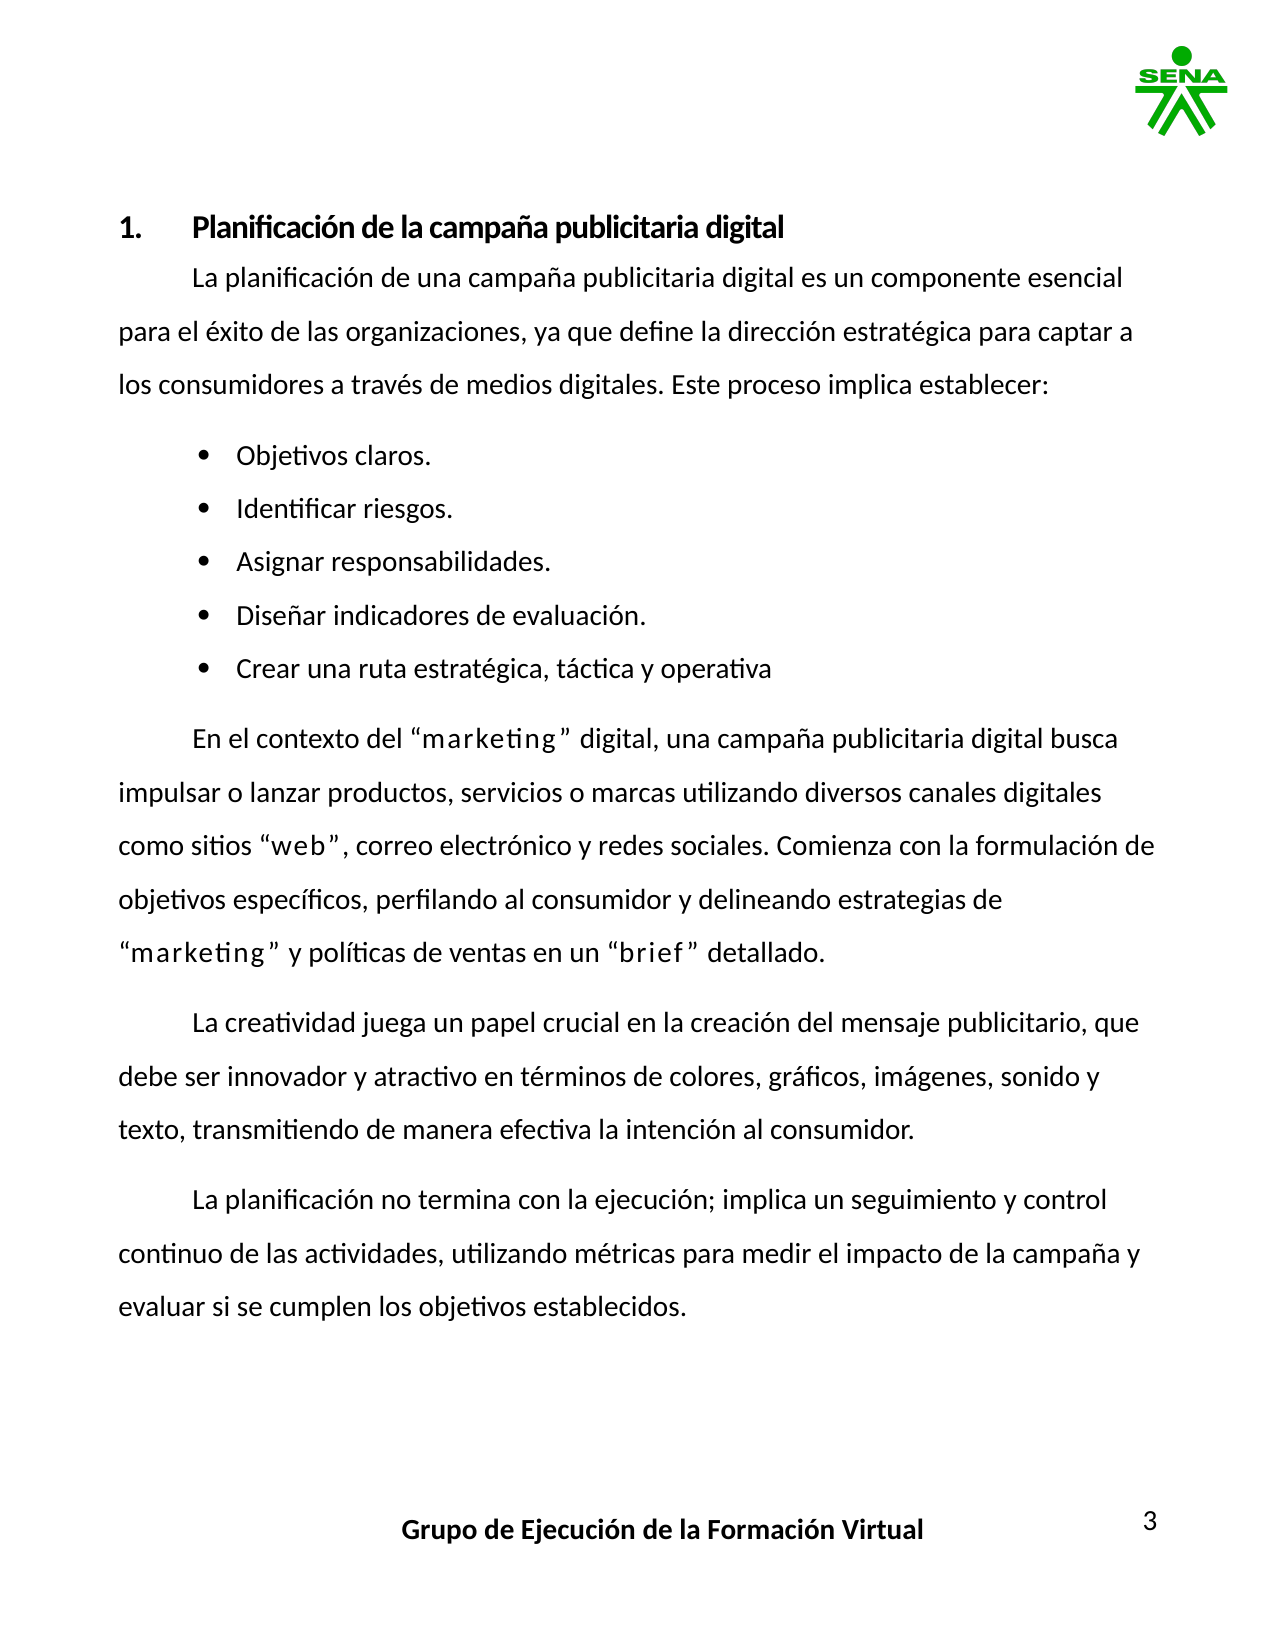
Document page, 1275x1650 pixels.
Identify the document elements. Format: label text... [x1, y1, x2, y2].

list Asignar responsabilidades. [199, 543, 1157, 579]
picture [1135, 46, 1228, 136]
list Diseñar indicadores de evaluación. [199, 597, 1157, 632]
text La creatividad juega un papel crucial en la creación del mensaje publicitario, que debe ser innovador y atractivo en términos de colores, gráficos, imágenes, sonido y texto, transmitiendo de manera efectiva la intención al consumidor. [118, 1004, 1157, 1147]
subtitle Planificación de la campaña publicitaria digital [118, 206, 1157, 247]
list Objetivos claros. [199, 437, 1157, 472]
list Crear una ruta estratégica, táctica y operativa [199, 650, 1157, 686]
text La planificación de una campaña publicitaria digital es un componente esencial para el éxito de las organizaciones, ya que define la dirección estratégica para captar a los consumidores a través de medios digitales. Este proceso implica establecer: [118, 259, 1157, 402]
list Identificar riesgos. [199, 490, 1157, 526]
text En el contexto del “marketing” digital, una campaña publicitaria digital busca impulsar o lanzar productos, servicios o marcas utilizando diversos canales digitales como sitios “web”, correo electrónico y redes sociales. Comienza con la formulación de objetivos específicos, perfilando al consumidor y delineando estrategias de “marketing” y políticas de ventas en un “brief” detallado. [118, 720, 1157, 970]
text La planificación no termina con la ejecución; implica un seguimiento y control continuo de las actividades, utilizando métricas para medir el impacto de la campaña y evaluar si se cumplen los objetivos establecidos. [118, 1181, 1157, 1324]
